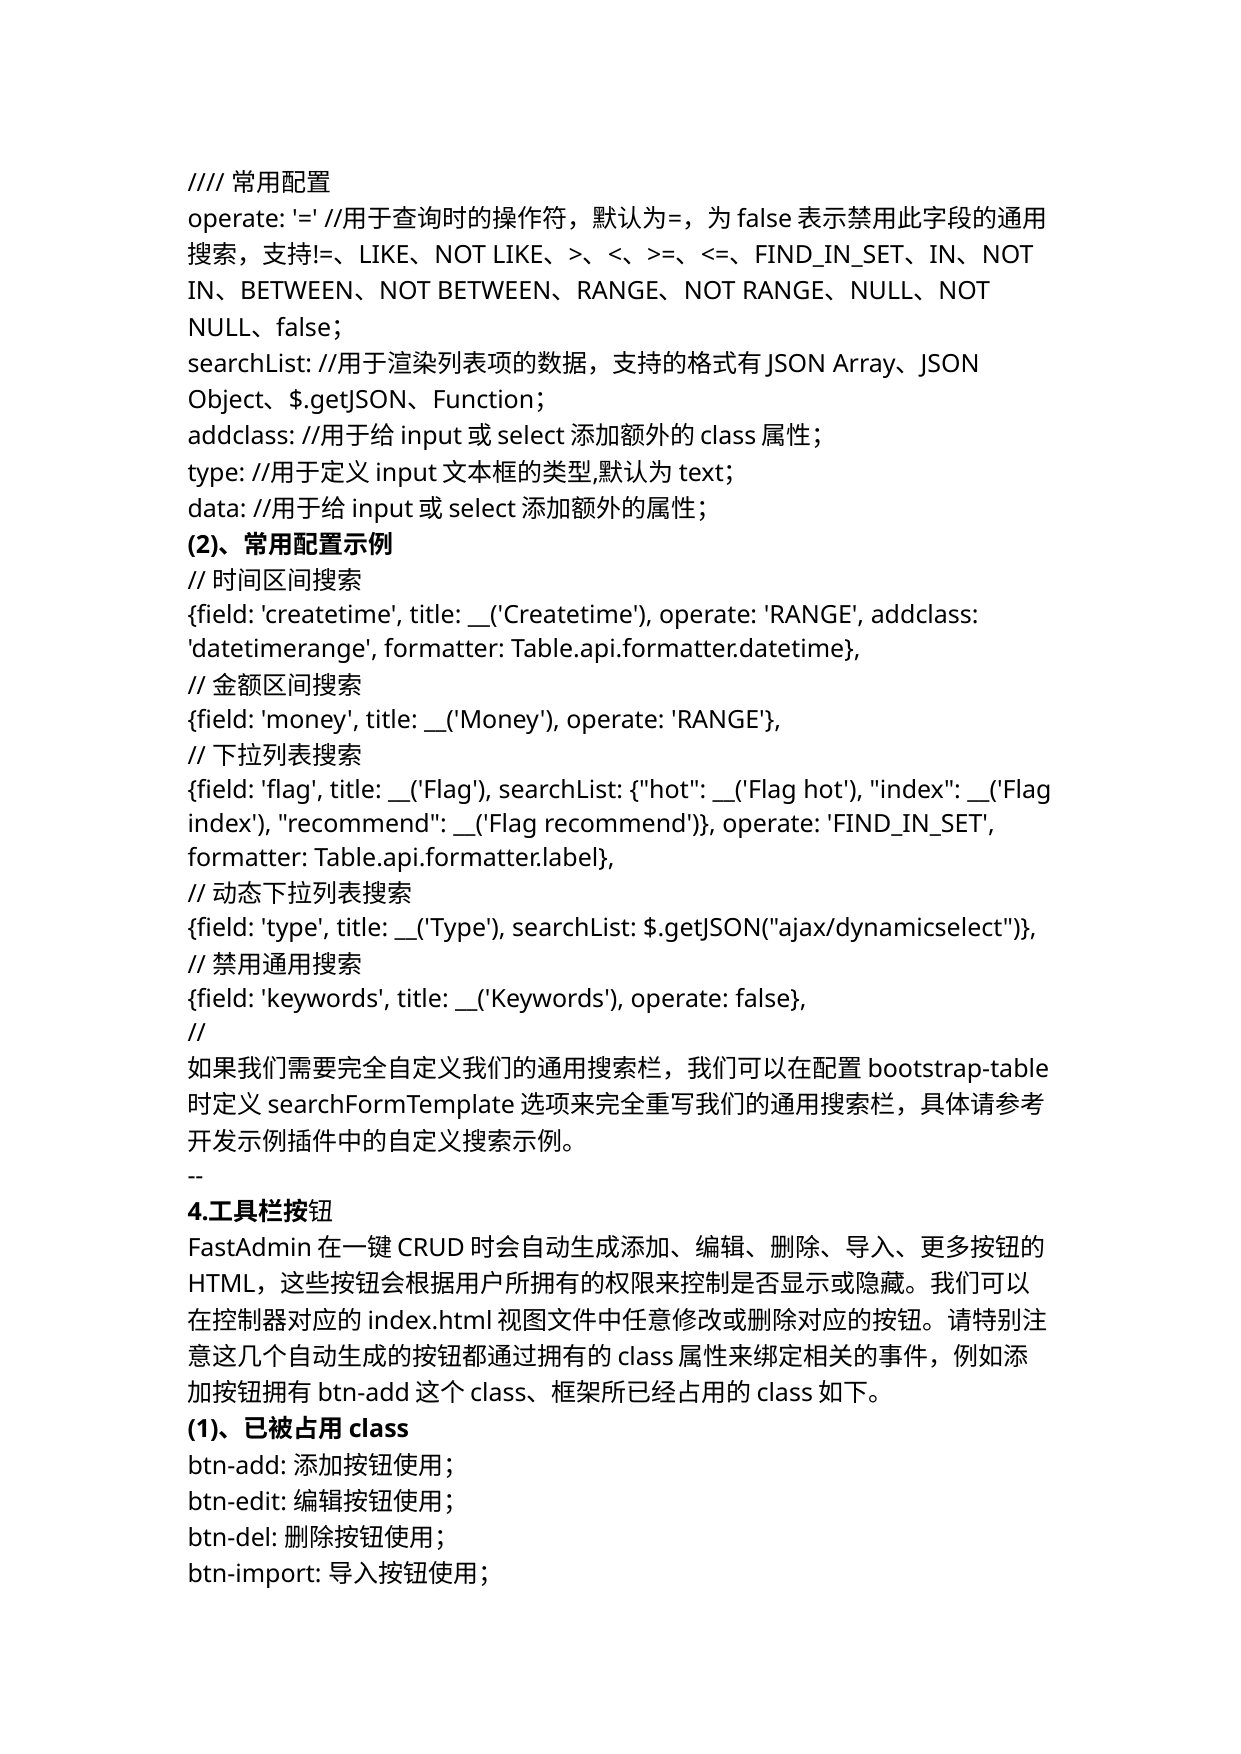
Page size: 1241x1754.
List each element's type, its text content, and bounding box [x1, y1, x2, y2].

text btn-edit: 编辑按钮使用； [187, 1481, 1053, 1518]
text searchList: //用于渲染列表项的数据，支持的格式有JSON Array、JSON Object、$.getJSON、Function； [187, 343, 1053, 416]
text // 时间区间搜索 [187, 561, 1053, 597]
text //// 常用配置 [187, 162, 1053, 198]
text btn-import: 导入按钮使用； [187, 1554, 1053, 1590]
text (2)、常用配置示例 [187, 524, 1053, 561]
text 4.工具栏按钮 [187, 1191, 1053, 1228]
text (1)、已被占用class [187, 1409, 1053, 1445]
text // 禁用通用搜索 [187, 944, 1053, 980]
text btn-add: 添加按钮使用； [187, 1445, 1053, 1481]
text {field: 'type', title: __('Type'), searchList: $.getJSON("ajax/dynamicselect")}, [187, 910, 1053, 944]
text addclass: //用于给input或select添加额外的class属性； [187, 416, 1053, 452]
text // 下拉列表搜索 [187, 735, 1053, 772]
text {field: 'keywords', title: __('Keywords'), operate: false}, [187, 980, 1053, 1014]
text data: //用于给input或select添加额外的属性； [187, 488, 1053, 524]
text // [187, 1014, 1053, 1048]
text // 动态下拉列表搜索 [187, 874, 1053, 910]
text {field: 'createtime', title: __('Createtime'), operate: 'RANGE', addclass: 'datetimerange', formatter: Table.api.formatter.datetime}, [187, 597, 1053, 665]
text {field: 'flag', title: __('Flag'), searchList: {"hot": __('Flag hot'), "index": __('Flag index'), "recommend": __('Flag recommend')}, operate: 'FIND_IN_SET', formatter: Table.api.formatter.label}, [187, 772, 1053, 874]
text type: //用于定义input文本框的类型,默认为text； [187, 452, 1053, 488]
text // 金额区间搜索 [187, 665, 1053, 701]
text -- [187, 1157, 1053, 1191]
text 如果我们需要完全自定义我们的通用搜索栏，我们可以在配置bootstrap-table时定义searchFormTemplate选项来完全重写我们的通用搜索栏，具体请参考开发示例插件中的自定义搜索示例。 [187, 1048, 1053, 1157]
text {field: 'money', title: __('Money'), operate: 'RANGE'}, [187, 701, 1053, 735]
text operate: '=' //用于查询时的操作符，默认为=，为false表示禁用此字段的通用搜索，支持!=、LIKE、NOT LIKE、>、<、>=、<=、FIND_IN_SET、IN、NOT IN、BETWEEN、NOT BETWEEN、RANGE、NOT RANGE、NULL、NOT NULL、false； [187, 198, 1053, 343]
text btn-del: 删除按钮使用； [187, 1518, 1053, 1554]
text FastAdmin在一键CRUD时会自动生成添加、编辑、删除、导入、更多按钮的HTML，这些按钮会根据用户所拥有的权限来控制是否显示或隐藏。我们可以在控制器对应的index.html视图文件中任意修改或删除对应的按钮。请特别注意这几个自动生成的按钮都通过拥有的class属性来绑定相关的事件，例如添加按钮拥有btn-add这个class、框架所已经占用的class如下。 [187, 1228, 1053, 1409]
